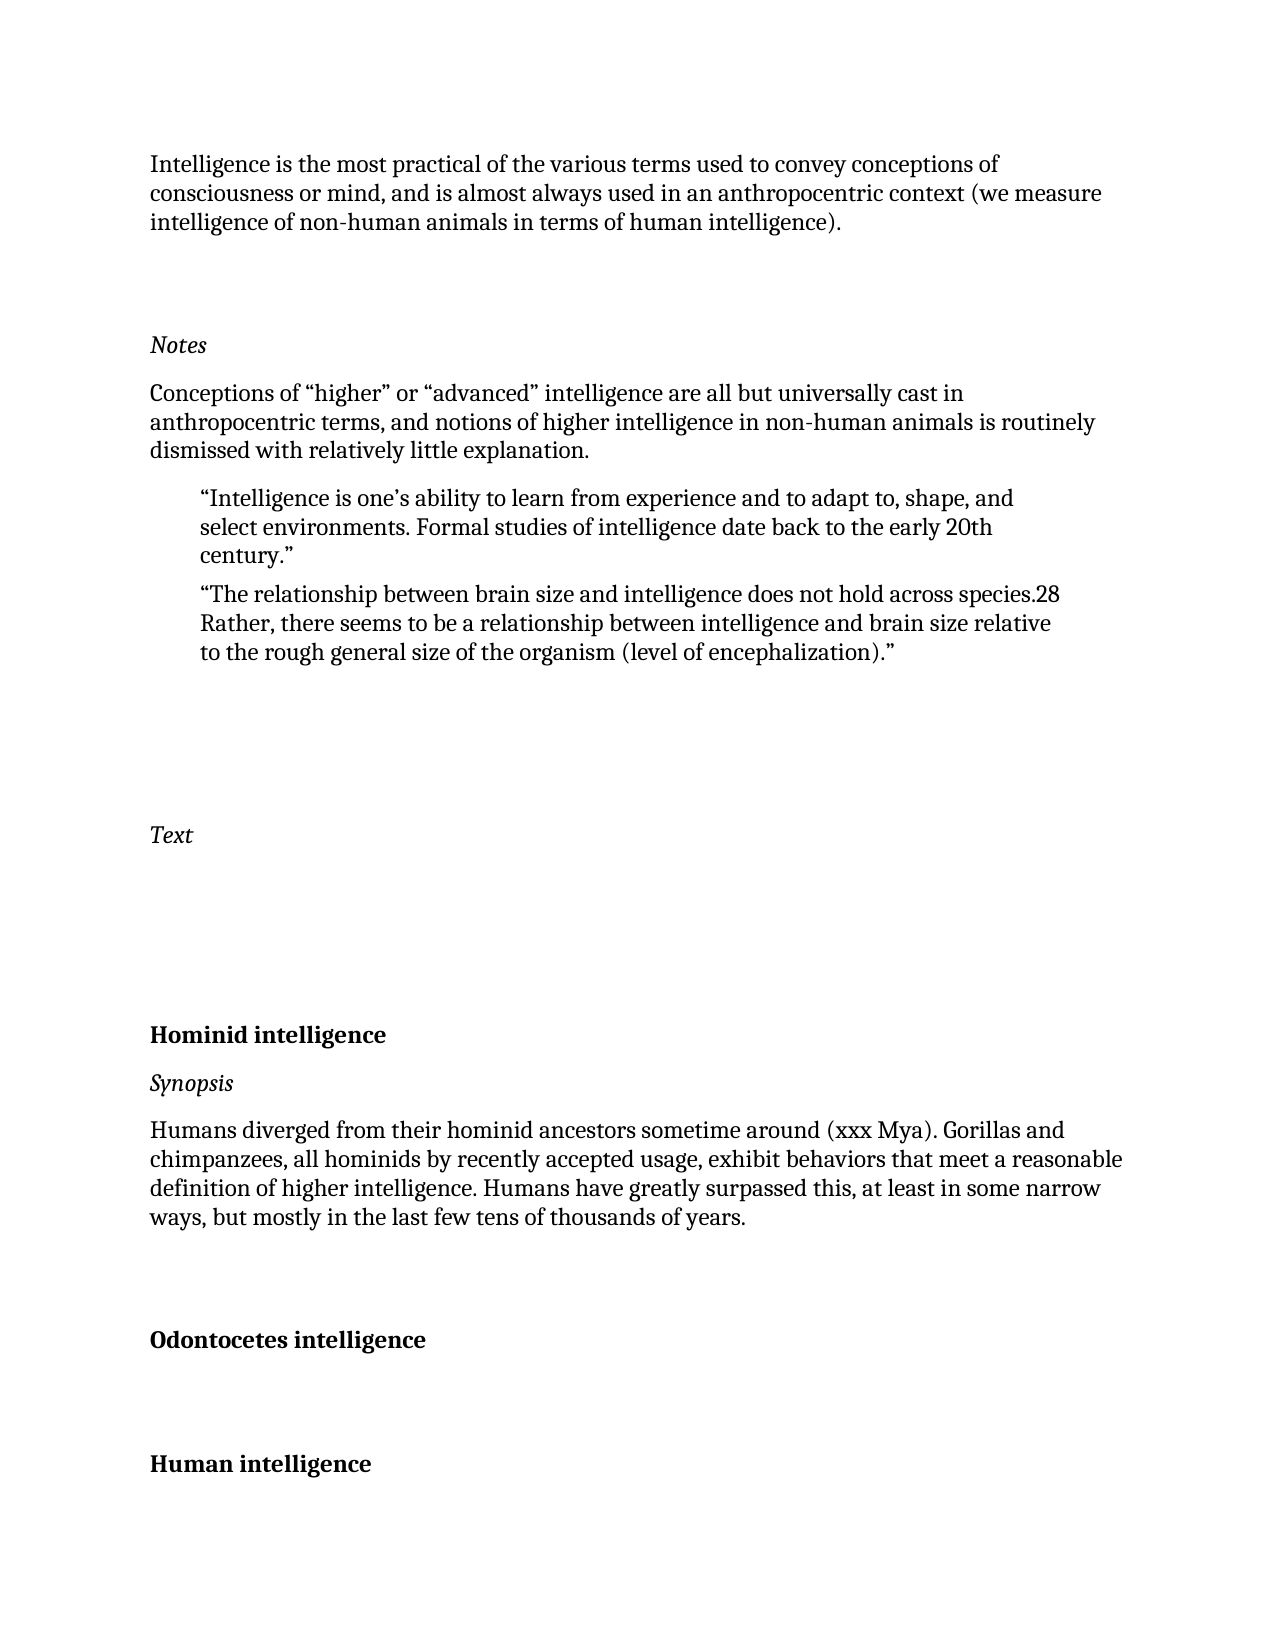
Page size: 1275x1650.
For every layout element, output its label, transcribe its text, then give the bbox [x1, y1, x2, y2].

text Odontocetes intelligence [150, 1326, 1125, 1355]
text Notes [150, 331, 1125, 360]
text Synopsis [150, 1069, 1125, 1097]
text Intelligence is the most practical of the various terms used to convey conceptions of consciousness or mind, and is almost always used in an anthropocentric context (we measure intelligence of non-human animals in terms of human intelligence). [150, 150, 1125, 236]
text “The relationship between brain size and intelligence does not hold across species.28 Rather, there seems to be a relationship between intelligence and brain size relative to the rough general size of the organism (level of encephalization).” [200, 580, 1075, 667]
text “Intelligence is one’s ability to learn from experience and to adapt to, shape, and select environments. Formal studies of intelligence date back to the early 20th century.” [200, 484, 1075, 570]
text Conceptions of “higher” or “advanced” intelligence are all but universally cast in anthropocentric terms, and notions of higher intelligence in non-human animals is routinely dismissed with relatively little explanation. [150, 379, 1125, 465]
text Humans diverged from their hominid ancestors sometime around (xxx Mya). Gorillas and chimpanzees, all hominids by recently accepted usage, exhibit behaviors that meet a reasonable definition of higher intelligence. Humans have greatly surpassed this, at least in some narrow ways, but mostly in the last few tens of thousands of years. [150, 1116, 1125, 1231]
text Hominid intelligence [150, 1021, 1125, 1050]
text Human intelligence [150, 1450, 1125, 1479]
text Text [150, 821, 1125, 850]
